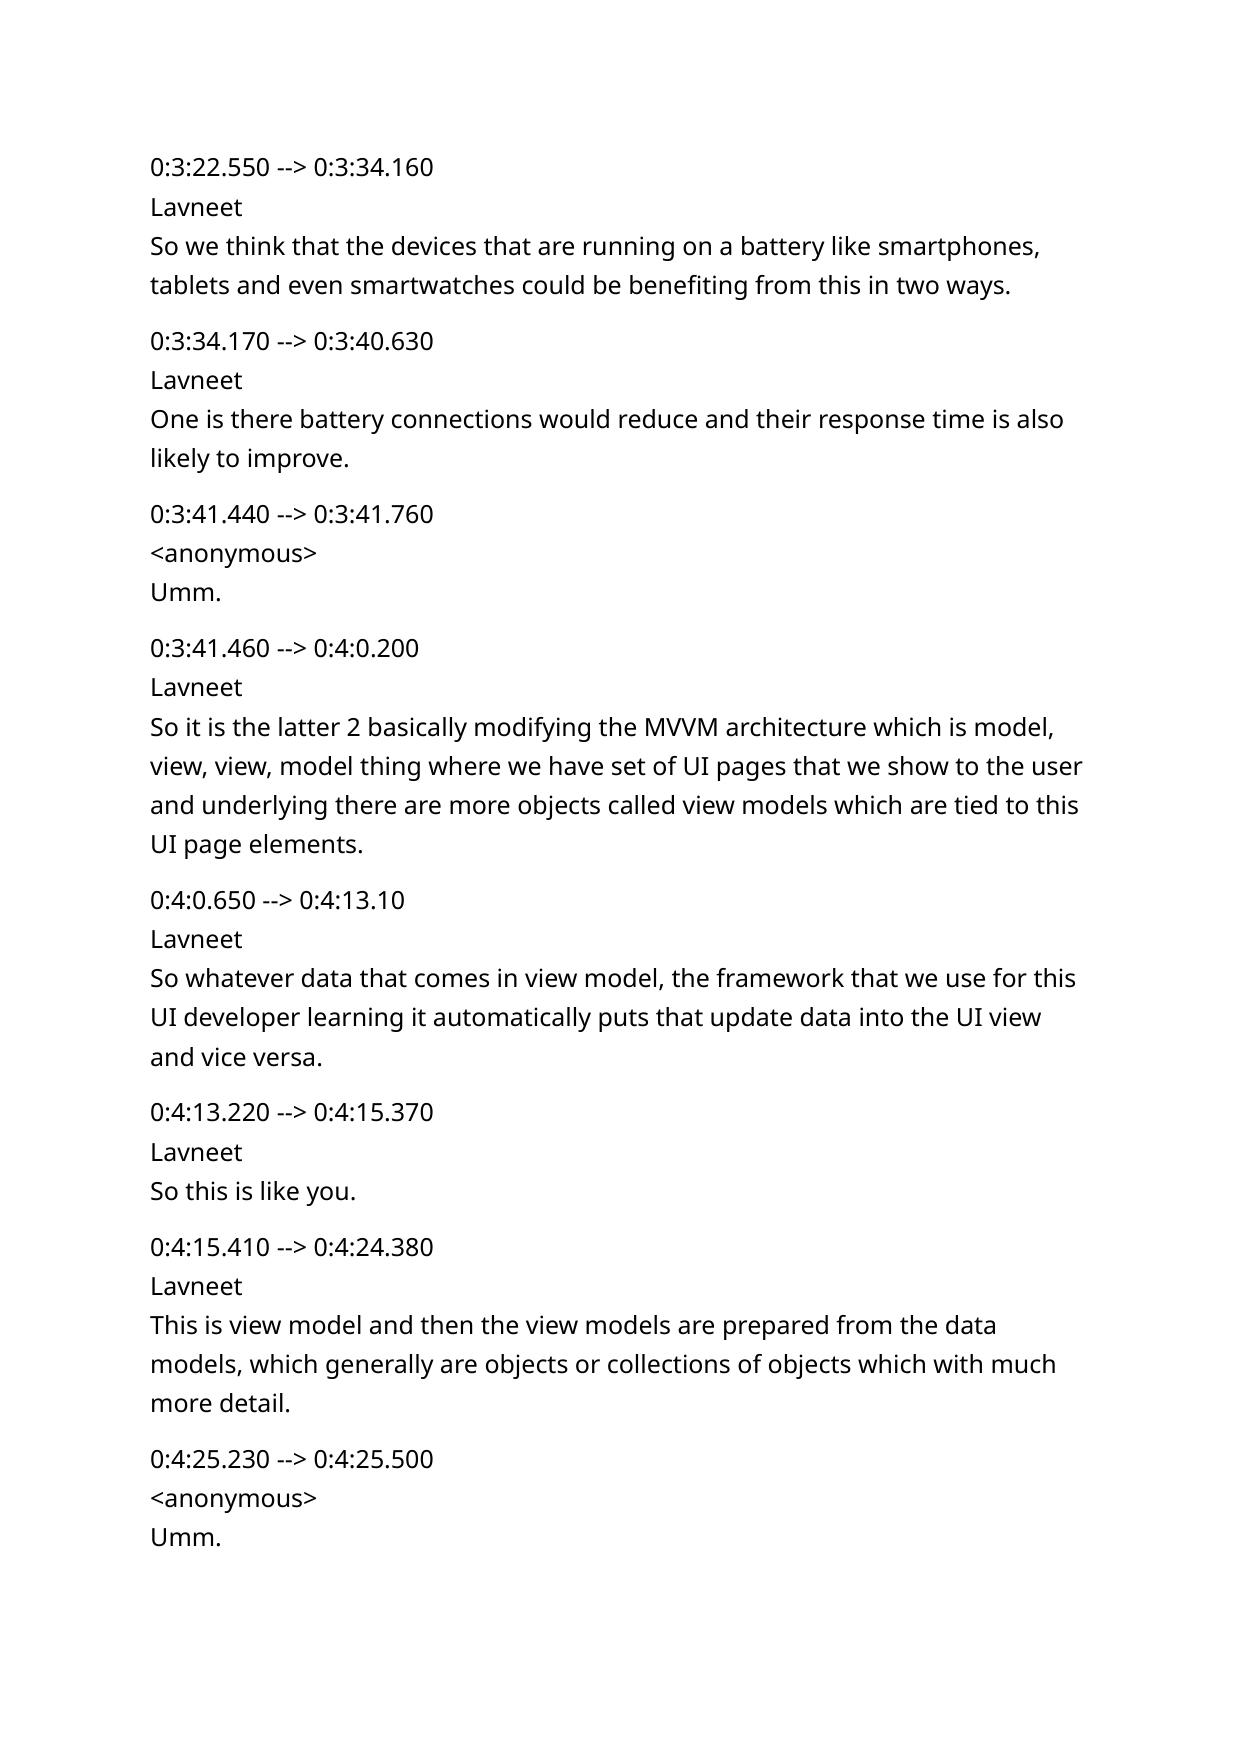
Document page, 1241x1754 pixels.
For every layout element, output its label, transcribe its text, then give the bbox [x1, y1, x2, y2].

text 0:3:41.440 --> 0:3:41.760 <anonymous> Umm. [150, 497, 1090, 609]
text 0:3:34.170 --> 0:3:40.630 Lavneet One is there battery connections would reduce and their response time is also likely to improve. [150, 323, 1090, 475]
text 0:4:15.410 --> 0:4:24.380 Lavneet This is view model and then the view models are prepared from the data models, which generally are objects or collections of objects which with much more detail. [150, 1229, 1090, 1420]
text 0:4:25.230 --> 0:4:25.500 <anonymous> Umm. [150, 1442, 1090, 1554]
text 0:4:0.650 --> 0:4:13.10 Lavneet So whatever data that comes in view model, the framework that we use for this UI developer learning it automatically puts that update data into the UI view and vice versa. [150, 882, 1090, 1073]
text 0:4:13.220 --> 0:4:15.370 Lavneet So this is like you. [150, 1095, 1090, 1207]
text 0:3:22.550 --> 0:3:34.160 Lavneet So we think that the devices that are running on a battery like smartphones, tablets and even smartwatches could be benefiting from this in two ways. [150, 150, 1090, 302]
text 0:3:41.460 --> 0:4:0.200 Lavneet So it is the latter 2 basically modifying the MVVM architecture which is model, view, view, model thing where we have set of UI pages that we show to the user and underlying there are more objects called view models which are tied to this UI page elements. [150, 631, 1090, 861]
